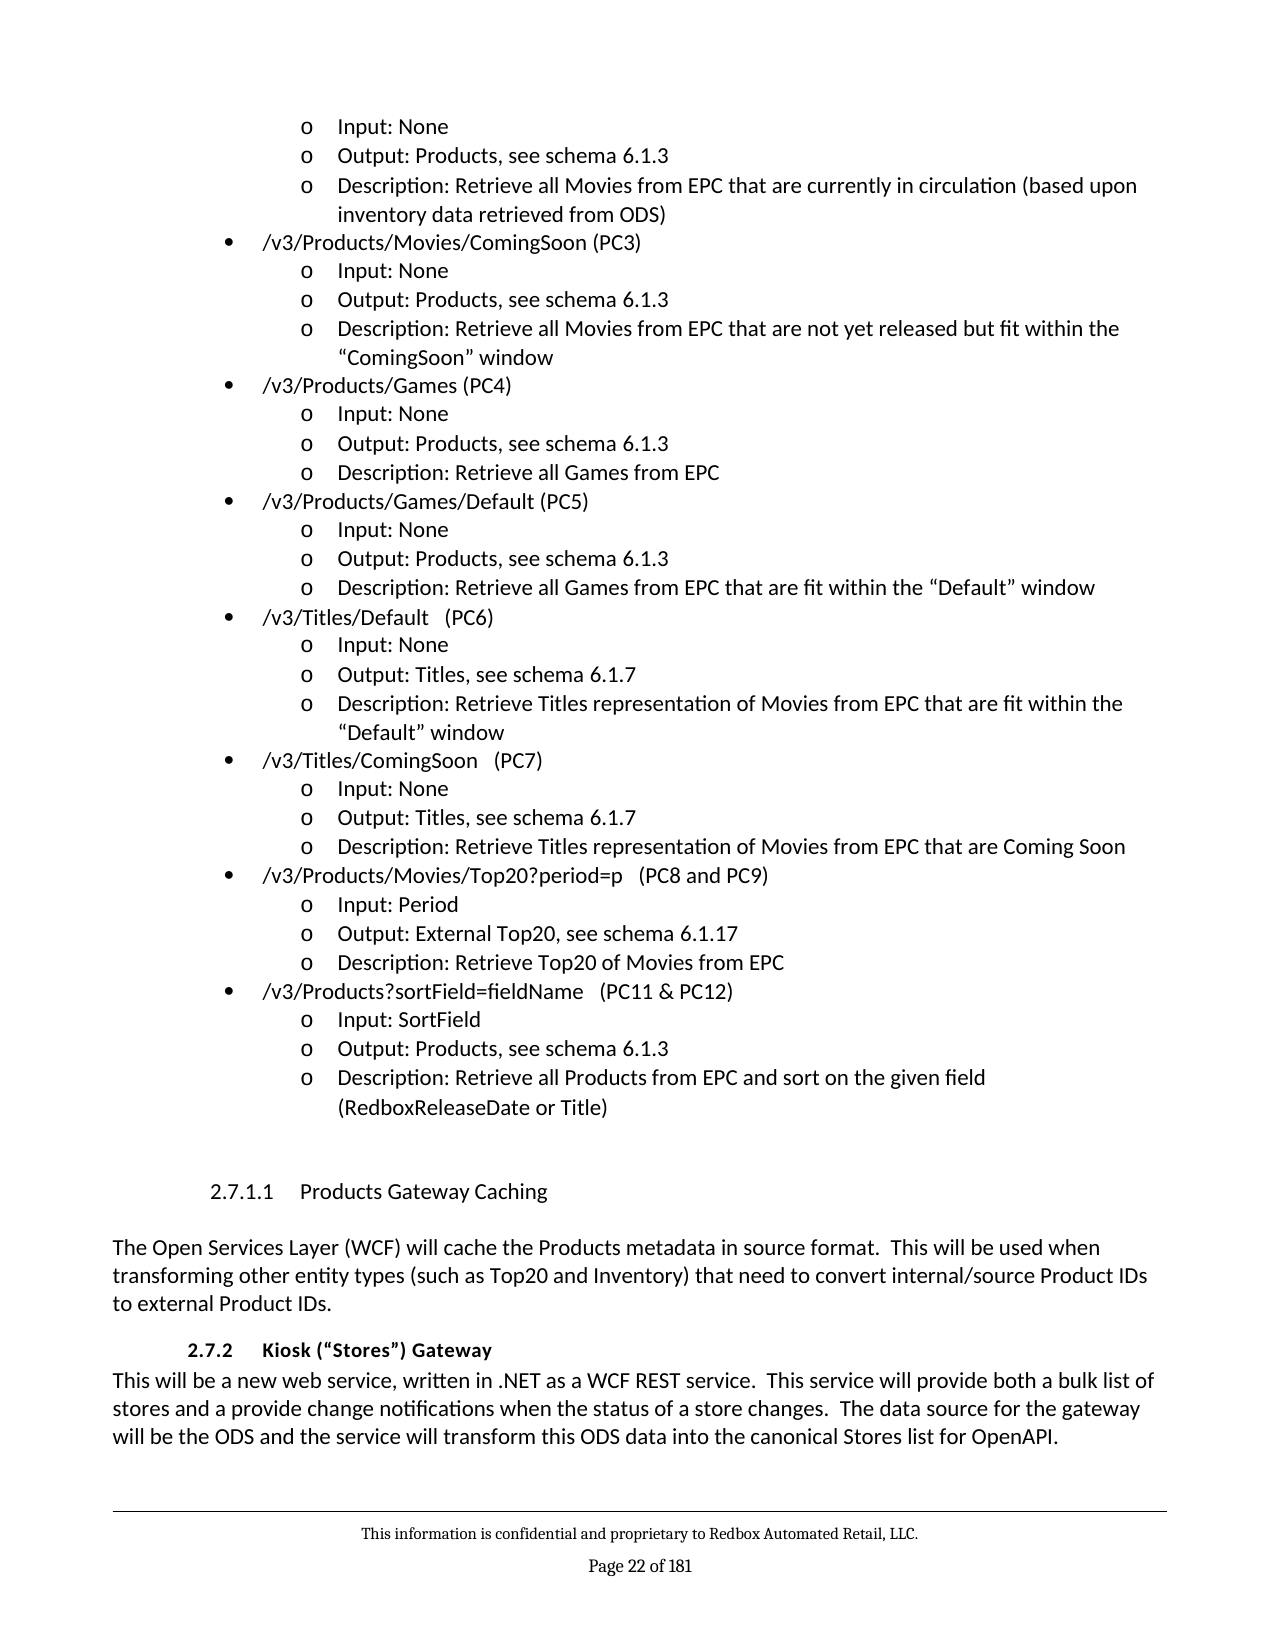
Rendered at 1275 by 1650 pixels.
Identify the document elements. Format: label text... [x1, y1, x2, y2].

list Description: Retrieve all Movies from EPC that are currently in circulation (based upon inventory data retrieved from ODS) [300, 171, 1162, 228]
list Input: None [300, 256, 1162, 285]
list Description: Retrieve all Movies from EPC that are not yet released but fit within the “ComingSoon” window [300, 314, 1162, 372]
list Input: None [300, 399, 1162, 429]
list /v3/Titles/ComingSoon (PC7) [225, 746, 1162, 774]
list Description: Retrieve Titles representation of Movies from EPC that are Coming Soon [300, 832, 1162, 862]
subtitle Kiosk (“Stores”) Gateway [187, 1338, 1162, 1363]
list Description: Retrieve all Products from EPC and sort on the given field (RedboxReleaseDate or Title) [300, 1063, 1162, 1121]
list /v3/Products/Movies/ComingSoon (PC3) [225, 228, 1162, 256]
subtitle Products Gateway Caching [210, 1177, 1162, 1205]
list Description: Retrieve all Games from EPC that are fit within the “Default” window [300, 573, 1162, 603]
list Description: Retrieve Titles representation of Movies from EPC that are fit within the “Default” window [300, 689, 1162, 746]
list Output: External Top20, see schema 6.1.17 [300, 919, 1162, 948]
list Output: Products, see schema 6.1.3 [300, 429, 1162, 458]
text This will be a new web service, written in .NET as a WCF REST service. This service will provide both a bulk list of stores and a provide change notifications when the status of a store changes. The data source for the gateway will be the ODS and the service will transform this ODS data into the canonical Stores list for OpenAPI. [112, 1366, 1162, 1450]
list Input: None [300, 112, 1162, 142]
list Description: Retrieve all Games from EPC [300, 458, 1162, 487]
list Output: Titles, see schema 6.1.7 [300, 803, 1162, 832]
list Output: Products, see schema 6.1.3 [300, 142, 1162, 171]
list /v3/Titles/Default (PC6) [225, 603, 1162, 631]
list Output: Products, see schema 6.1.3 [300, 285, 1162, 314]
list Input: SortField [300, 1005, 1162, 1034]
list Input: None [300, 774, 1162, 803]
list /v3/Products/Games (PC4) [225, 372, 1162, 399]
list /v3/Products/Games/Default (PC5) [225, 487, 1162, 515]
text The Open Services Layer (WCF) will cache the Products metadata in source format. This will be used when transforming other entity types (such as Top20 and Inventory) that need to convert internal/source Product IDs to external Product IDs. [112, 1233, 1162, 1317]
list Output: Products, see schema 6.1.3 [300, 544, 1162, 573]
list Input: None [300, 515, 1162, 544]
list Output: Titles, see schema 6.1.7 [300, 660, 1162, 689]
list Input: None [300, 631, 1162, 660]
list Output: Products, see schema 6.1.3 [300, 1034, 1162, 1063]
list /v3/Products?sortField=fieldName (PC11 & PC12) [225, 977, 1162, 1005]
list Description: Retrieve Top20 of Movies from EPC [300, 948, 1162, 977]
list Input: Period [300, 890, 1162, 919]
list /v3/Products/Movies/Top20?period=p (PC8 and PC9) [225, 862, 1162, 890]
